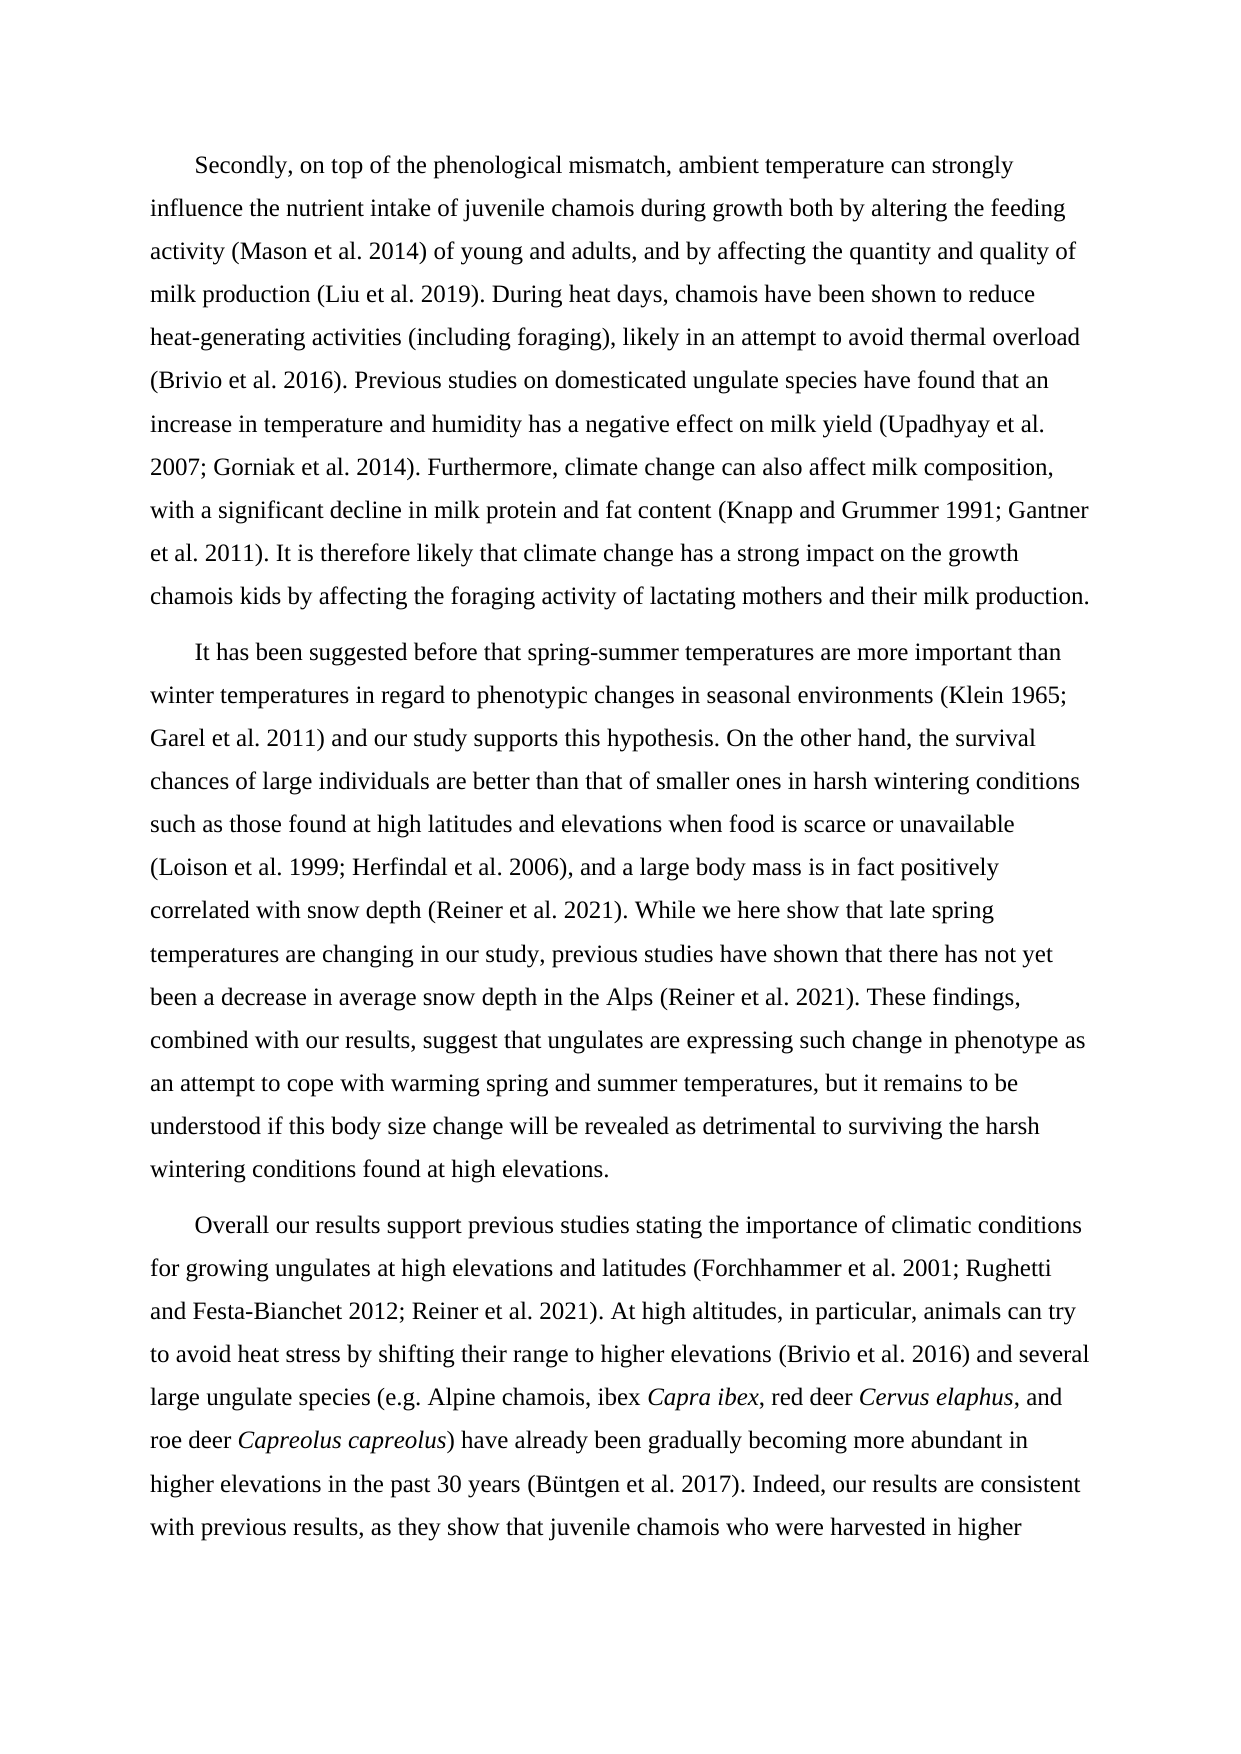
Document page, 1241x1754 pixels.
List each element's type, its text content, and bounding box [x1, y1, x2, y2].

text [150, 1210, 1090, 1541]
text It has been suggested before that spring-summer temperatures are more important than winter temperatures in regard to phenotypic changes in seasonal environments (Klein 1965; Garel et al. 2011) and our study supports this hypothesis. On the other hand, the survival chances of large individuals are better than that of smaller ones in harsh wintering conditions such as those found at high latitudes and elevations when food is scarce or unavailable (Loison et al. 1999; Herfindal et al. 2006), and a large body mass is in fact positively correlated with snow depth (Reiner et al. 2021). While we here show that late spring temperatures are changing in our study, previous studies have shown that there has not yet been a decrease in average snow depth in the Alps (Reiner et al. 2021). These findings, combined with our results, suggest that ungulates are expressing such change in phenotype as an attempt to cope with warming spring and summer temperatures, but it remains to be understood if this body size change will be revealed as detrimental to surviving the harsh wintering conditions found at high elevations. [150, 637, 1090, 1183]
text Secondly, on top of the phenological mismatch, ambient temperature can strongly influence the nutrient intake of juvenile chamois during growth both by altering the feeding activity (Mason et al. 2014) of young and adults, and by affecting the quantity and quality of milk production (Liu et al. 2019). During heat days, chamois have been shown to reduce heat-generating activities (including foraging), likely in an attempt to avoid thermal overload (Brivio et al. 2016). Previous studies on domesticated ungulate species have found that an increase in temperature and humidity has a negative effect on milk yield (Upadhyay et al. 2007; Gorniak et al. 2014). Furthermore, climate change can also affect milk composition, with a significant decline in milk protein and fat content (Knapp and Grummer 1991; Gantner et al. 2011). It is therefore likely that climate change has a strong impact on the growth chamois kids by affecting the foraging activity of lactating mothers and their milk production. [150, 150, 1090, 610]
